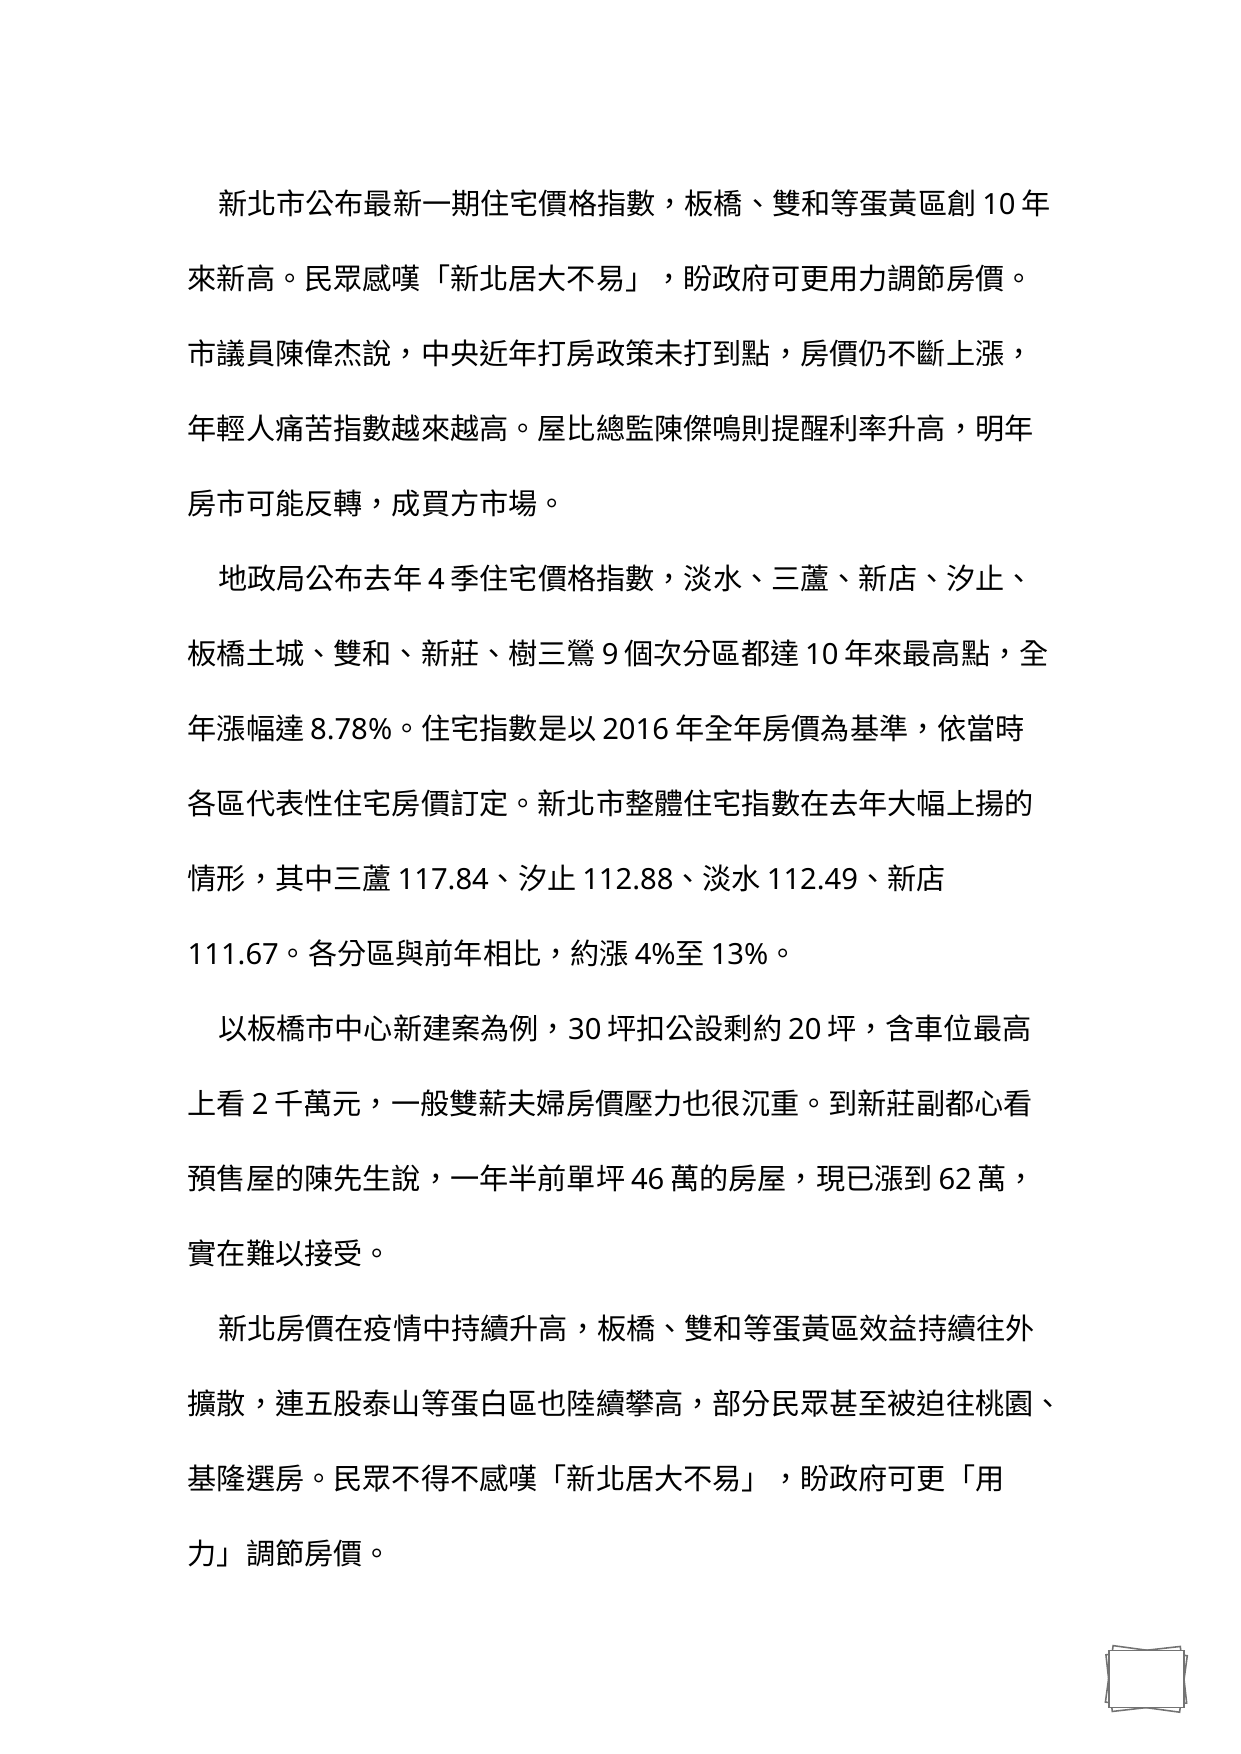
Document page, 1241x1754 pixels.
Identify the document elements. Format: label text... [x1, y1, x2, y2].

text 以板橋市中心新建案為例，30坪扣公設剩約20坪，含車位最高上看2千萬元，一般雙薪夫婦房價壓力也很沉重。到新莊副都心看預售屋的陳先生說，一年半前單坪46萬的房屋，現已漲到62萬，實在難以接受。 [187, 989, 1053, 1289]
text 新北房價在疫情中持續升高，板橋、雙和等蛋黃區效益持續往外擴散，連五股泰山等蛋白區也陸續攀高，部分民眾甚至被迫往桃園、基隆選房。民眾不得不感嘆「新北居大不易」，盼政府可更「用力」調節房價。 [187, 1289, 1053, 1589]
text 新北市公布最新一期住宅價格指數，板橋、雙和等蛋黃區創10年來新高。民眾感嘆「新北居大不易」，盼政府可更用力調節房價。市議員陳偉杰說，中央近年打房政策未打到點，房價仍不斷上漲，年輕人痛苦指數越來越高。屋比總監陳傑鳴則提醒利率升高，明年房市可能反轉，成買方市場。 [187, 164, 1053, 539]
text 地政局公布去年4季住宅價格指數，淡水、三蘆、新店、汐止、板橋土城、雙和、新莊、樹三鶯9個次分區都達10年來最高點，全年漲幅達8.78%。住宅指數是以2016年全年房價為基準，依當時各區代表性住宅房價訂定。新北市整體住宅指數在去年大幅上揚的情形，其中三蘆117.84、汐止112.88、淡水112.49、新店111.67。各分區與前年相比，約漲4%至13%。 [187, 539, 1053, 989]
